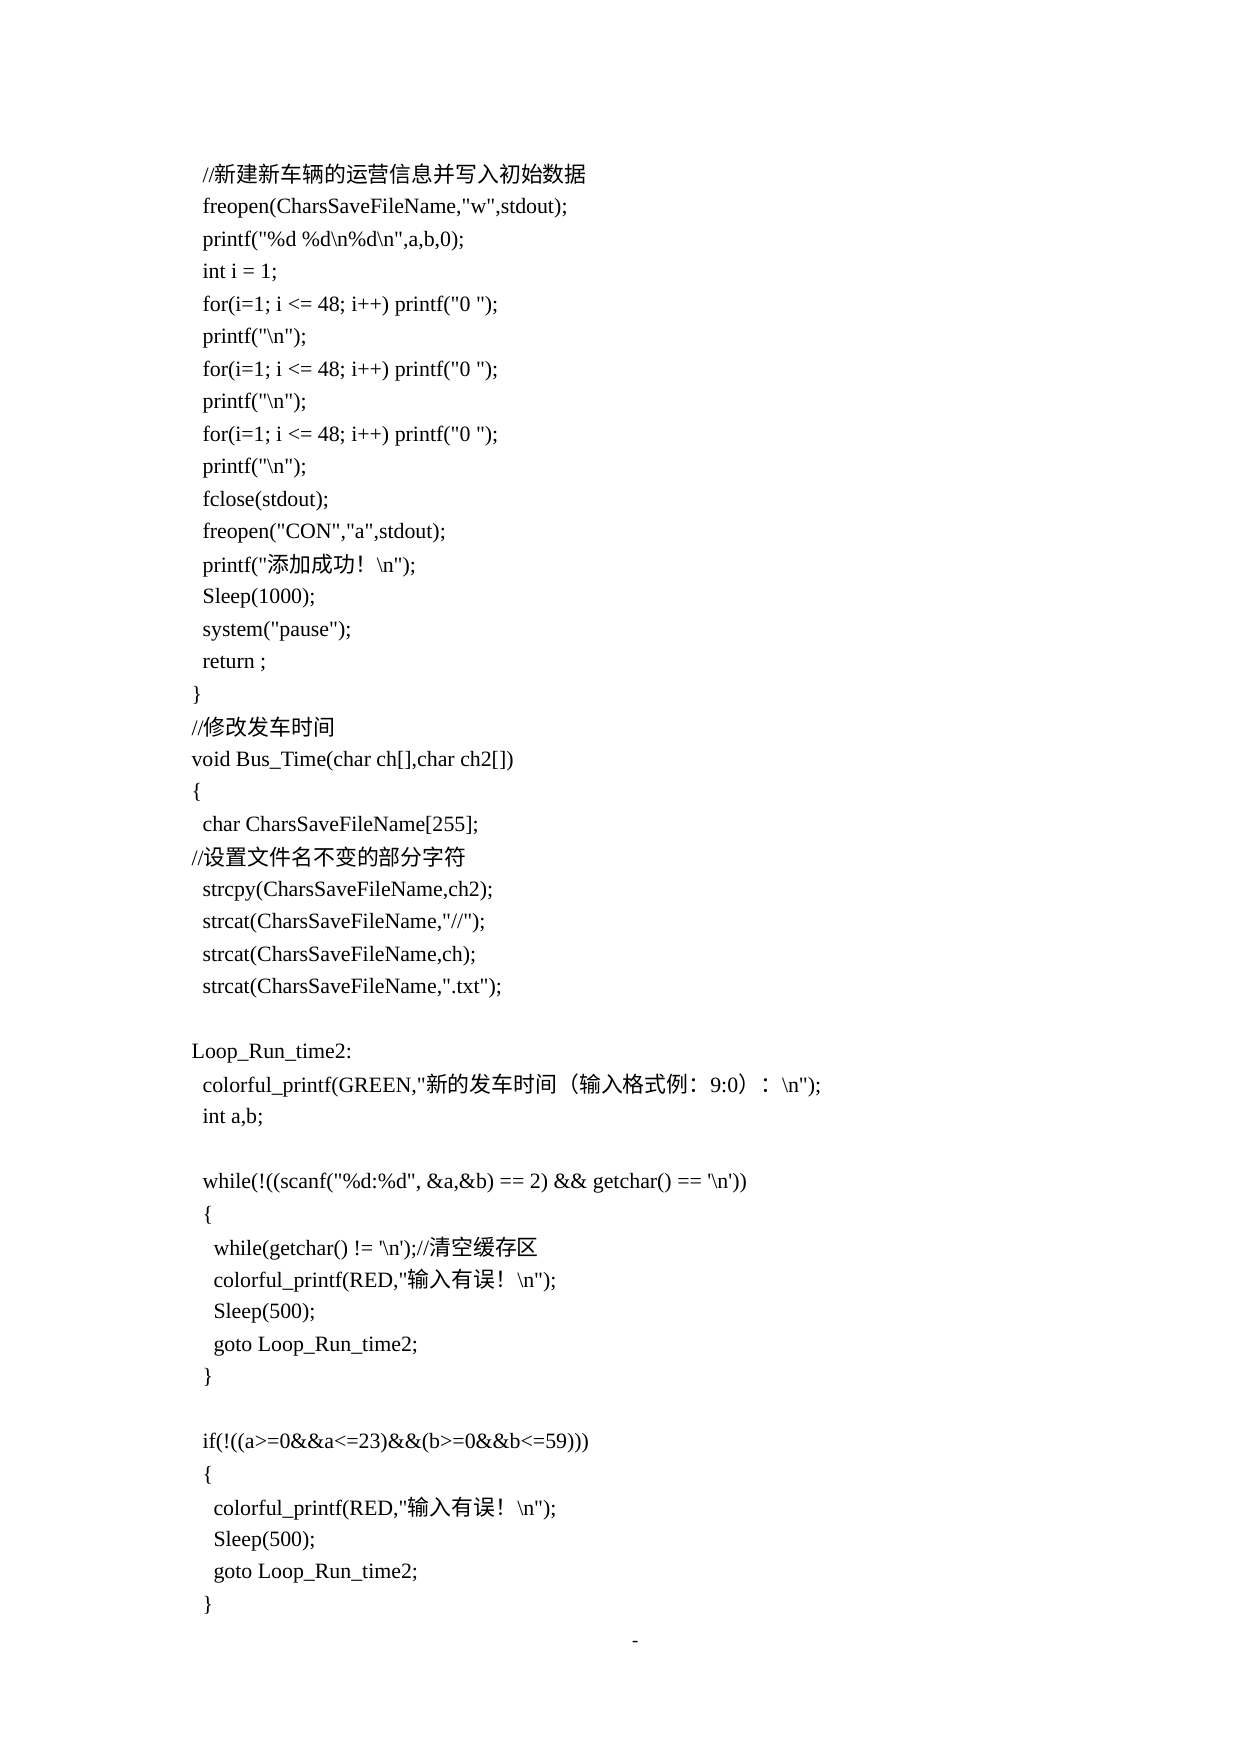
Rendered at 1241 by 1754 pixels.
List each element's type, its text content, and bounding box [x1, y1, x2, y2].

text strcat(CharsSaveFileName,"//"); [148, 904, 1122, 937]
text for(i=1; i <= 48; i++) printf("0 "); [148, 352, 1122, 384]
text colorful_printf(RED,"输入有误！\n"); [148, 1489, 1122, 1522]
text printf("添加成功！\n"); [148, 547, 1122, 579]
text //新建新车辆的运营信息并写入初始数据 [148, 157, 1122, 189]
text } [148, 677, 1122, 709]
text { [148, 1197, 1122, 1229]
text goto Loop_Run_time2; [148, 1327, 1122, 1359]
text colorful_printf(RED,"输入有误！\n"); [148, 1262, 1122, 1294]
text return ; [148, 644, 1122, 677]
text printf("\n"); [148, 449, 1122, 482]
text int a,b; [148, 1099, 1122, 1132]
text Sleep(500); [148, 1294, 1122, 1327]
text } [148, 1359, 1122, 1392]
text printf("\n"); [148, 319, 1122, 352]
text for(i=1; i <= 48; i++) printf("0 "); [148, 417, 1122, 449]
text strcat(CharsSaveFileName,".txt"); [148, 969, 1122, 1002]
text system("pause"); [148, 612, 1122, 644]
text Loop_Run_time2: [148, 1034, 1122, 1067]
text strcat(CharsSaveFileName,ch); [148, 937, 1122, 969]
text { [148, 774, 1122, 807]
text strcpy(CharsSaveFileName,ch2); [148, 872, 1122, 904]
text freopen(CharsSaveFileName,"w",stdout); [148, 189, 1122, 222]
text { [148, 1457, 1122, 1489]
text printf("\n"); [148, 384, 1122, 417]
text freopen("CON","a",stdout); [148, 514, 1122, 547]
text while(!((scanf("%d:%d", &a,&b) == 2) && getchar() == '\n')) [148, 1164, 1122, 1197]
text } [148, 1587, 1122, 1619]
text Sleep(500); [148, 1522, 1122, 1554]
text colorful_printf(GREEN,"新的发车时间（输入格式例：9:0）：\n"); [148, 1067, 1122, 1099]
text //设置文件名不变的部分字符 [148, 839, 1122, 872]
text int i = 1; [148, 254, 1122, 287]
text for(i=1; i <= 48; i++) printf("0 "); [148, 287, 1122, 319]
text goto Loop_Run_time2; [148, 1554, 1122, 1587]
text while(getchar() != '\n');//清空缓存区 [148, 1229, 1122, 1262]
text fclose(stdout); [148, 482, 1122, 514]
text if(!((a>=0&&a<=23)&&(b>=0&&b<=59))) [148, 1424, 1122, 1457]
text char CharsSaveFileName[255]; [148, 807, 1122, 839]
text Sleep(1000); [148, 579, 1122, 612]
text //修改发车时间 [148, 709, 1122, 742]
text printf("%d %d\n%d\n",a,b,0); [148, 222, 1122, 254]
text void Bus_Time(char ch[],char ch2[]) [148, 742, 1122, 774]
